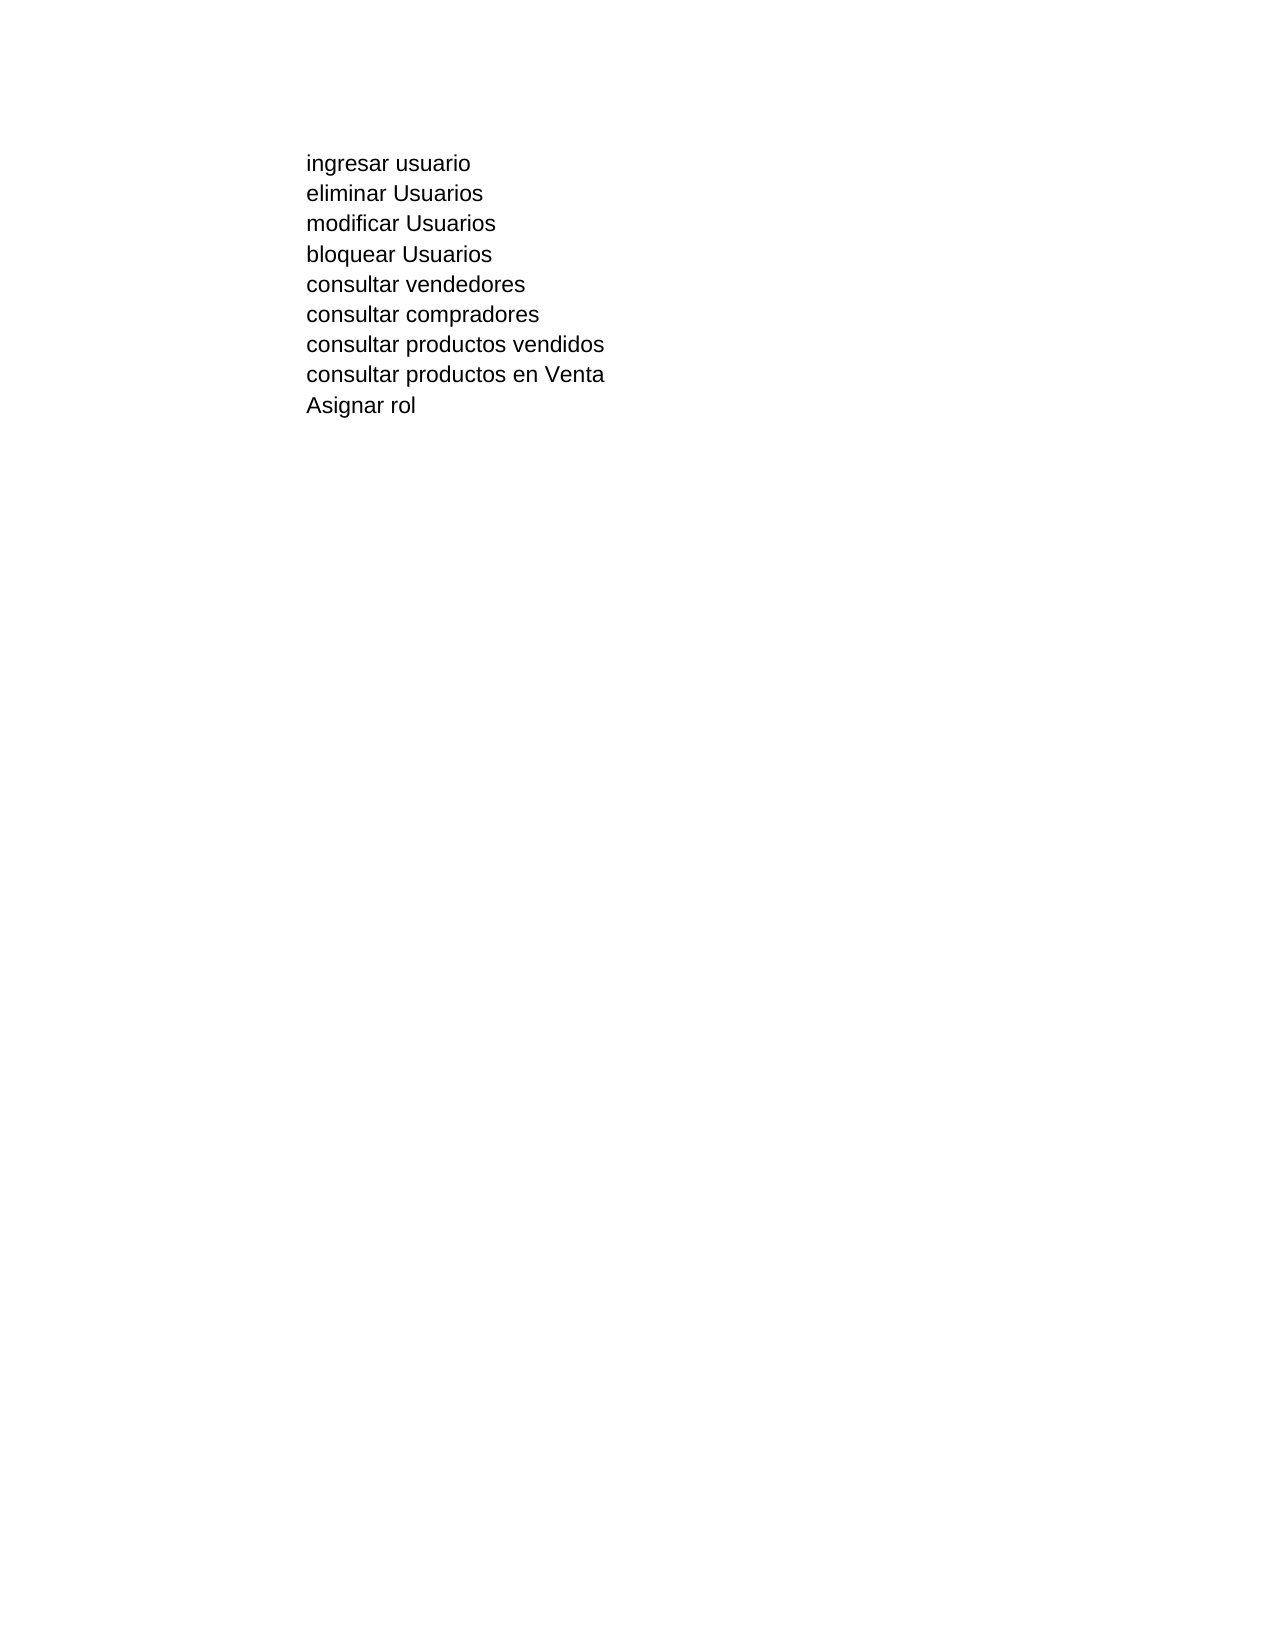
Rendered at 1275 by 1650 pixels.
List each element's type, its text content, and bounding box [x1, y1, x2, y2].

text consultar productos vendidos [150, 331, 1125, 358]
text consultar vendedores [150, 271, 1125, 297]
text consultar productos en Venta [150, 361, 1125, 388]
text modificar Usuarios [150, 210, 1125, 237]
text consultar compradores [150, 301, 1125, 327]
text eliminar Usuarios [150, 180, 1125, 207]
text ingresar usuario [150, 150, 1125, 176]
text bloquear Usuarios [150, 241, 1125, 267]
text Asignar rol [150, 392, 1125, 418]
